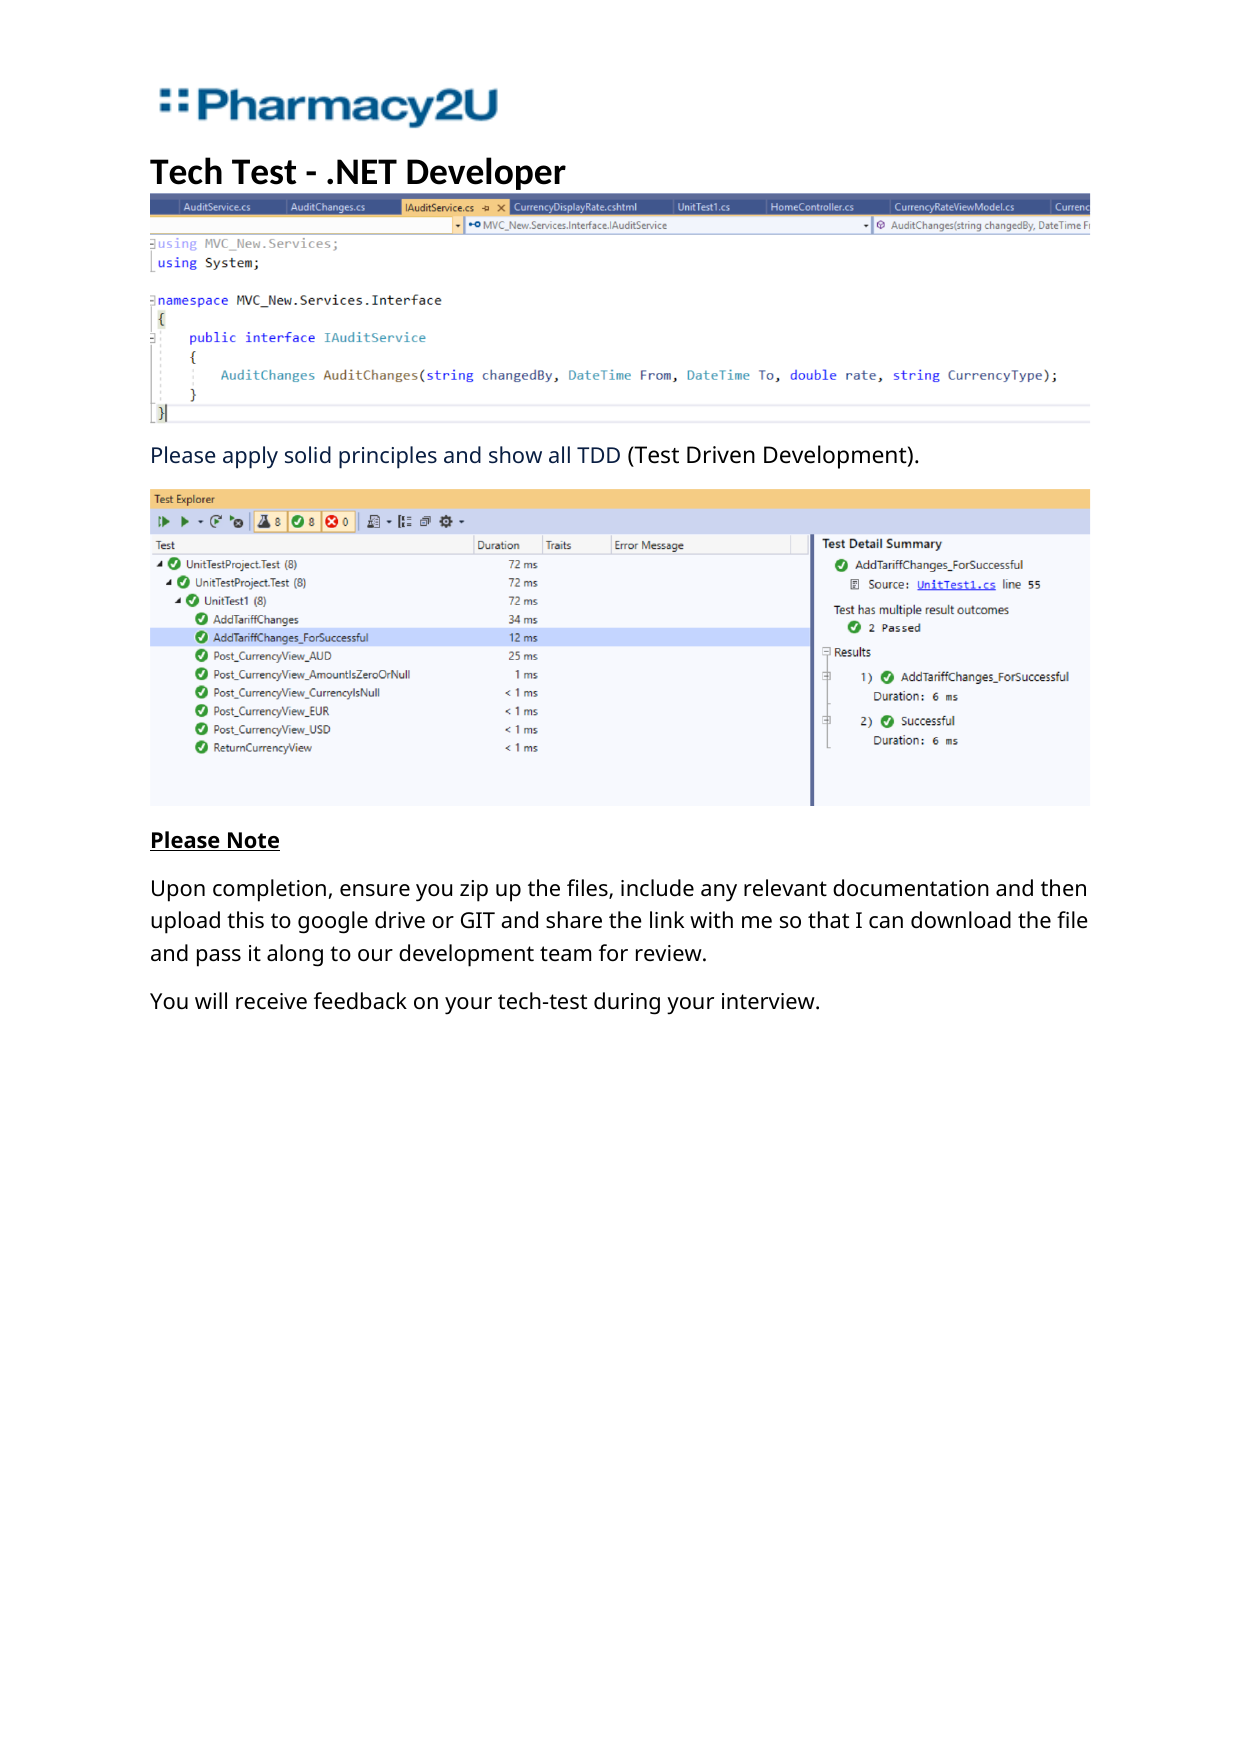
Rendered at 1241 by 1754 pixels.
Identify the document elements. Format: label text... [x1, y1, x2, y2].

picture [150, 73, 508, 142]
text You will receive feedback on your tech-test during your interview. [150, 986, 1090, 1016]
text Please apply solid principles and show all TDD (Test Driven Development). [150, 440, 1090, 471]
picture [150, 489, 1091, 806]
text Upon completion, ensure you zip up the files, include any relevant documentation and then upload this to google drive or GIT and share the link with me so that I can download the file and pass it along to our development team for review. [150, 873, 1090, 967]
text Please Note [150, 824, 1090, 854]
picture [150, 193, 1091, 440]
